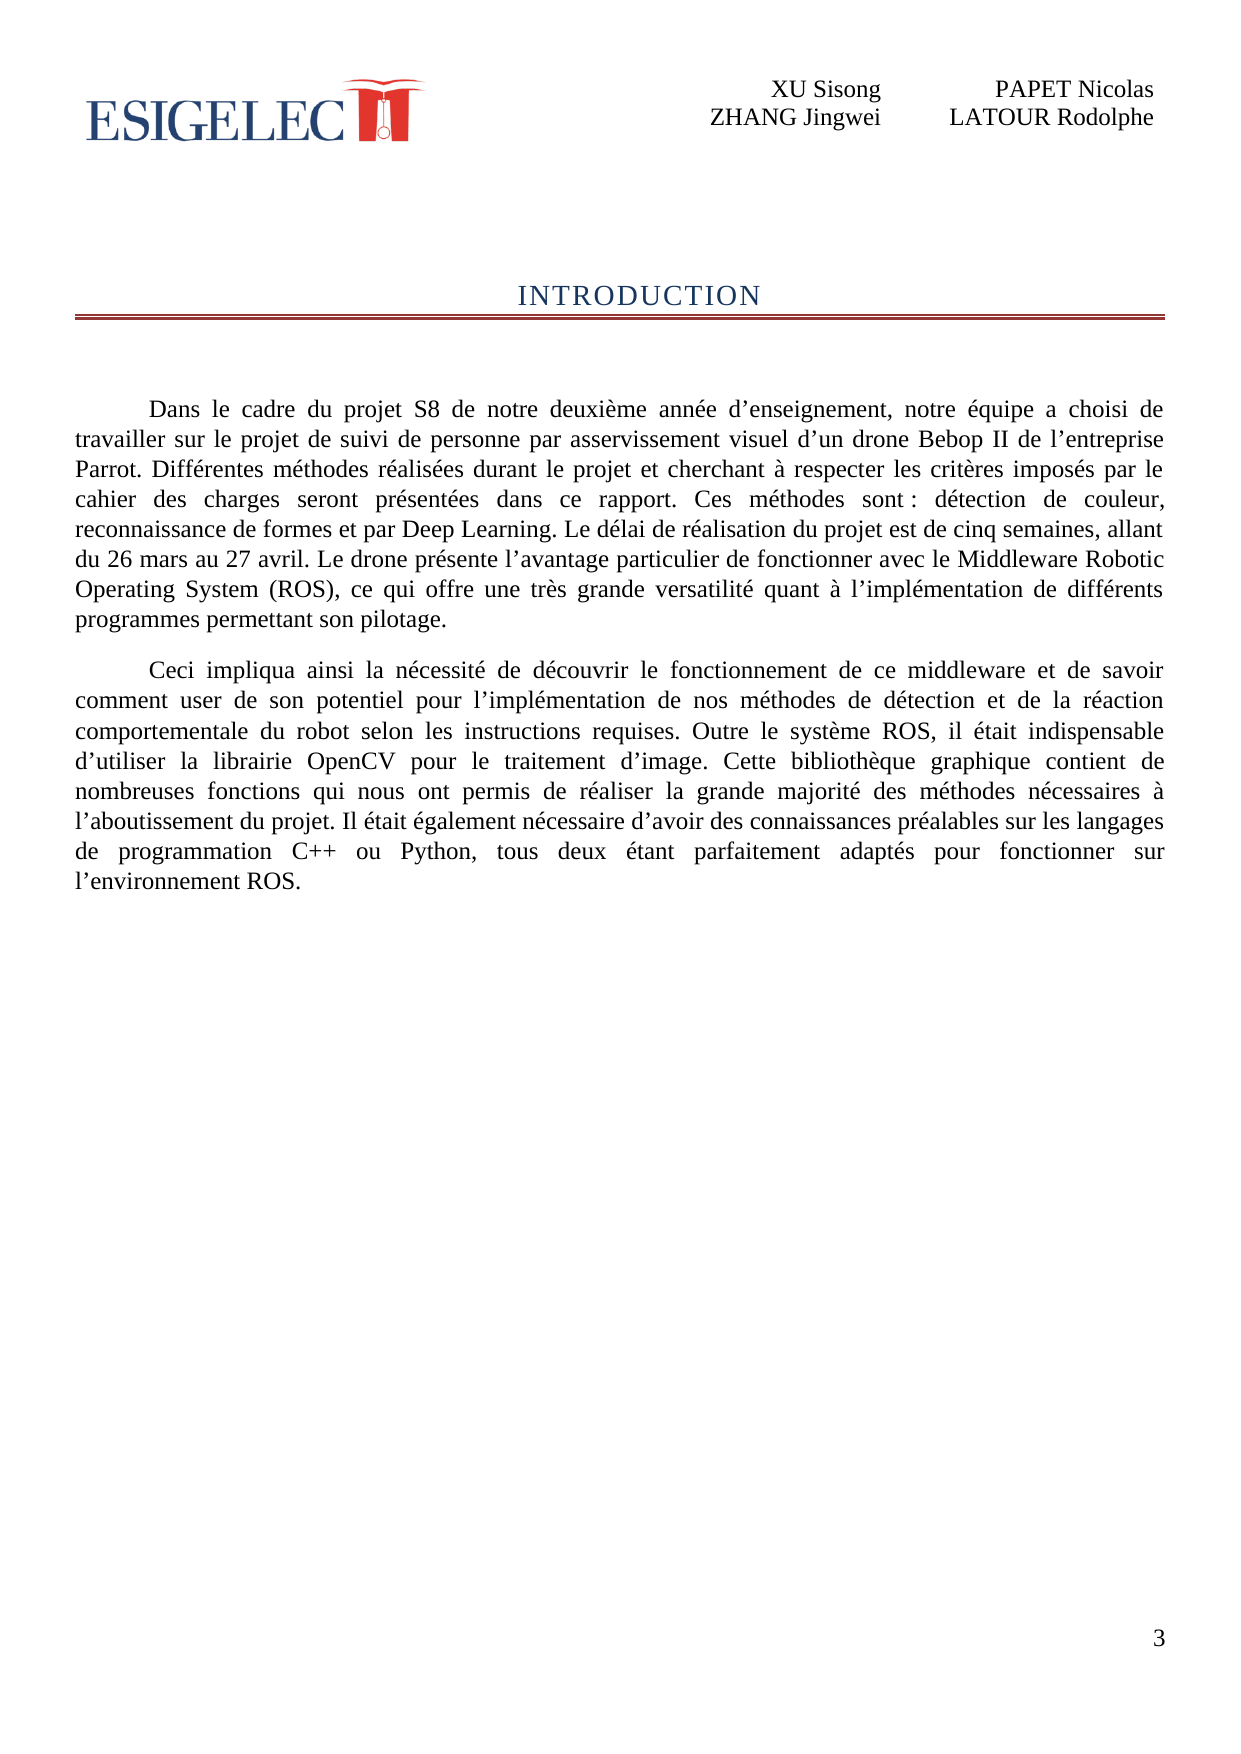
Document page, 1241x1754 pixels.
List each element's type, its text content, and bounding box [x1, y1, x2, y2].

subtitle Introduction [75, 278, 1165, 314]
text Ceci impliqua ainsi la nécessité de découvrir le fonctionnement de ce middleware et de savoir comment user de son potentiel pour l’implémentation de nos méthodes de détection et de la réaction comportementale du robot selon les instructions requises. Outre le système ROS, il était indispensable d’utiliser la librairie OpenCV pour le traitement d’image. Cette bibliothèque graphique contient de nombreuses fonctions qui nous ont permis de réaliser la grande majorité des méthodes nécessaires à l’aboutissement du projet. Il était également nécessaire d’avoir des connaissances préalables sur les langages de programmation C++ ou Python, tous deux étant parfaitement adaptés pour fonctionner sur l’environnement ROS. [75, 656, 1165, 895]
picture [70, 73, 473, 153]
text Dans le cadre du projet S8 de notre deuxième année d’enseignement, notre équipe a choisi de travailler sur le projet de suivi de personne par asservissement visuel d’un drone Bebop II de l’entreprise Parrot. Différentes méthodes réalisées durant le projet et cherchant à respecter les critères imposés par le cahier des charges seront présentées dans ce rapport. Ces méthodes sont : détection de couleur, reconnaissance de formes et par Deep Learning. Le délai de réalisation du projet est de cinq semaines, allant du 26 mars au 27 avril. Le drone présente l’avantage particulier de fonctionner avec le Middleware Robotic Operating System (ROS), ce qui offre une très grande versatilité quant à l’implémentation de différents programmes permettant son pilotage. [75, 394, 1165, 633]
